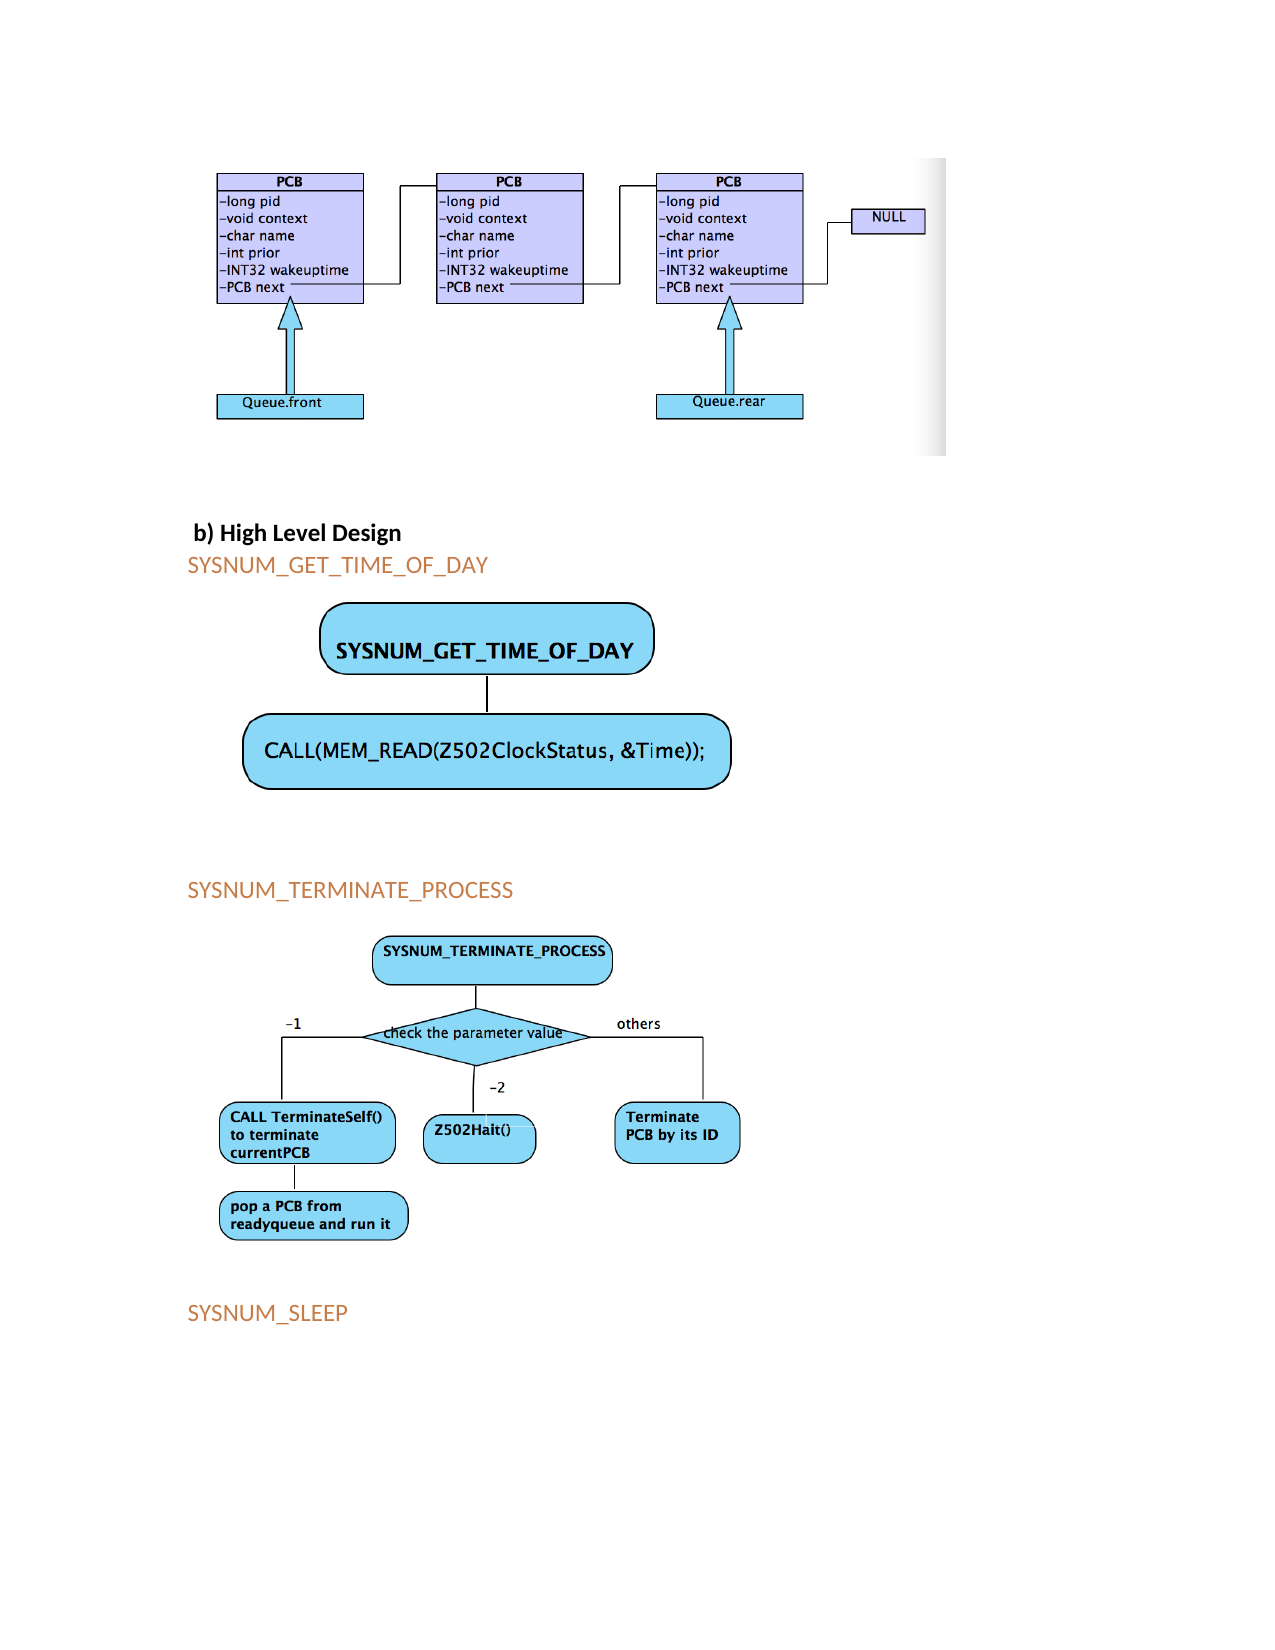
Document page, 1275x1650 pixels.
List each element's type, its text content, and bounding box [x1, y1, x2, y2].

picture [212, 906, 808, 1262]
text b) High Level Design [187, 516, 1087, 549]
text SYSNUM_GET_TIME_OF_DAY [187, 549, 1087, 581]
text SYSNUM_TERMINATE_PROCESS [187, 874, 1087, 906]
text SYSNUM_SLEEP [187, 1296, 1087, 1329]
picture [187, 581, 807, 844]
picture [187, 158, 946, 456]
